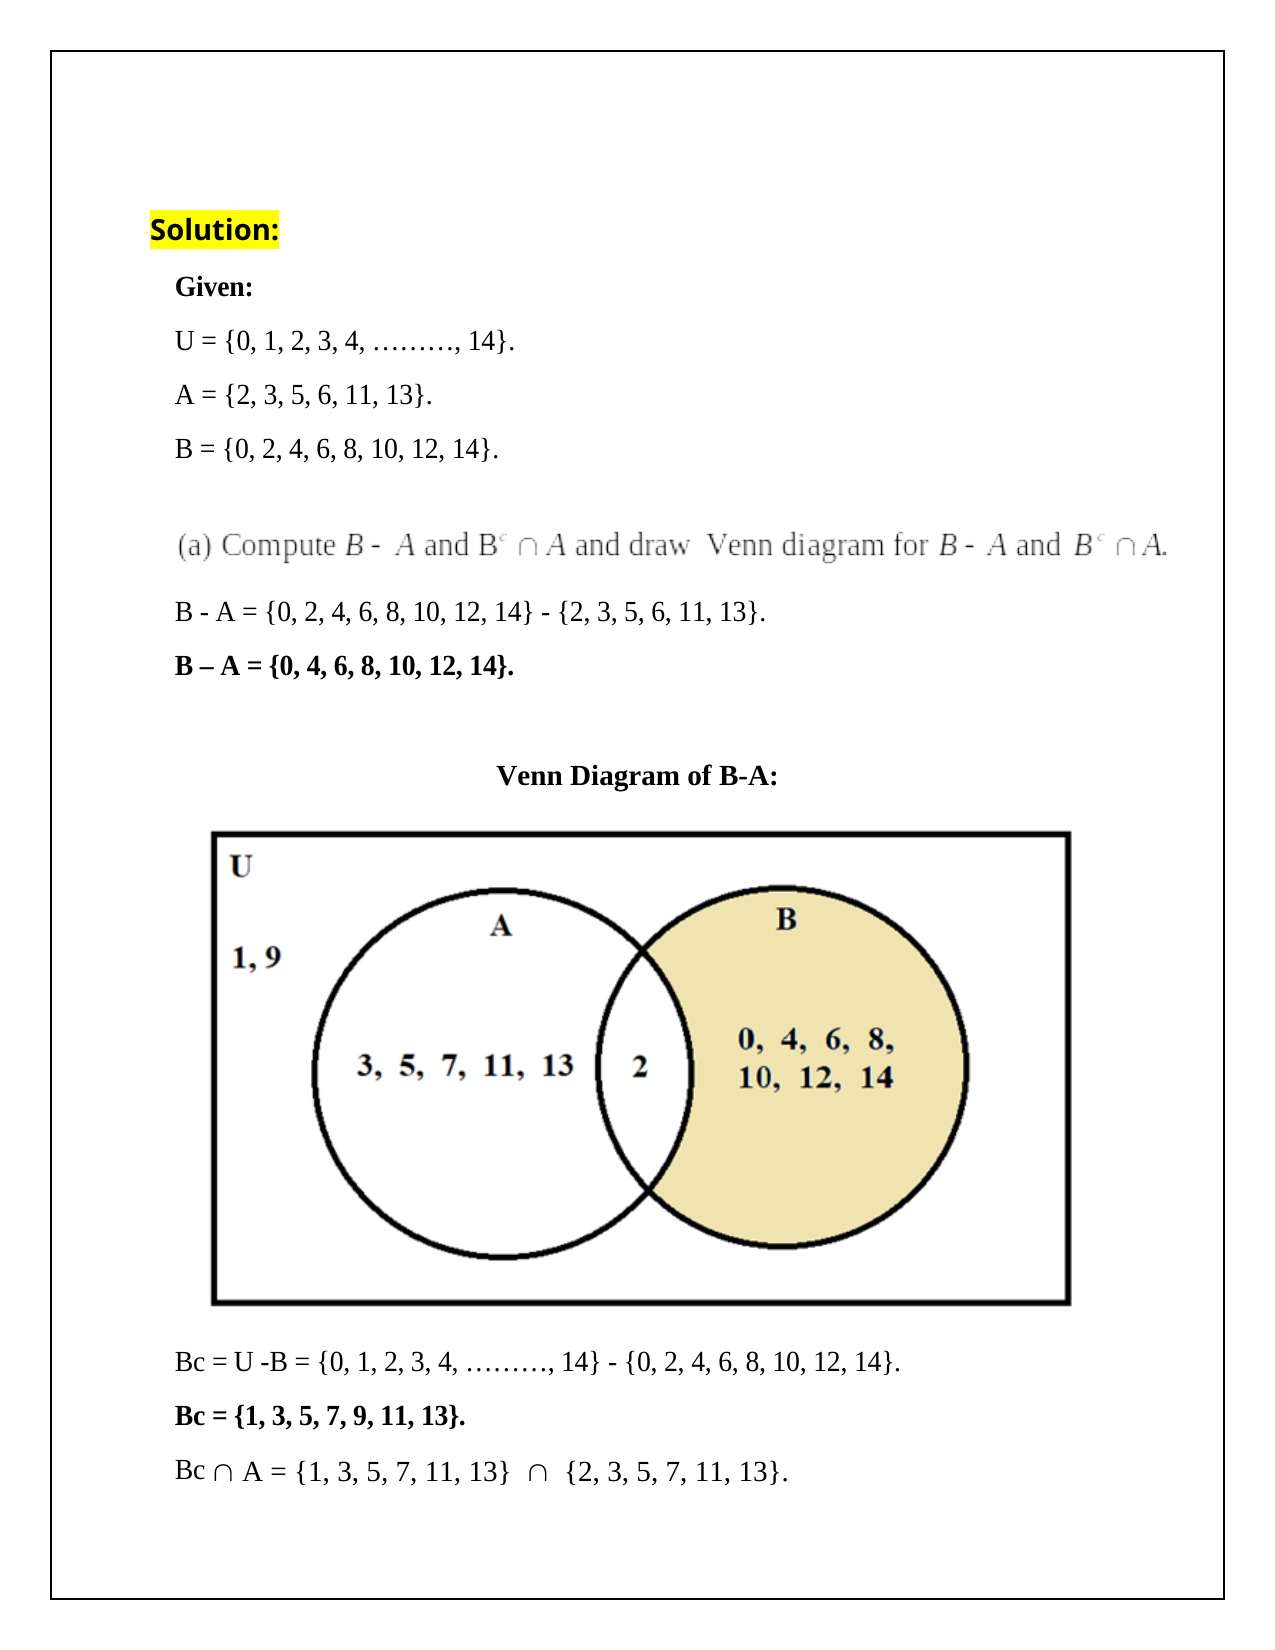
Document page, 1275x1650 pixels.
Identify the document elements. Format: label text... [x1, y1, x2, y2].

text A = {2, 3, 5, 6, 11, 13}. [174, 377, 1125, 414]
text Solution: [150, 209, 1125, 249]
text Given: [174, 269, 1125, 306]
text B - A = {0, 2, 4, 6, 8, 10, 12, 14} - {2, 3, 5, 6, 11, 13}. [174, 593, 1125, 631]
text Bc = U -B = {0, 1, 2, 3, 4, ………, 14} - {0, 2, 4, 6, 8, 10, 12, 14}. [174, 1344, 1125, 1381]
text Venn Diagram of B-A: [150, 756, 1125, 793]
text U = {0, 1, 2, 3, 4, ………, 14}. [174, 323, 1125, 360]
text Bc  A = {1, 3, 5, 7, 11, 13}  {2, 3, 5, 7, 11, 13}. [174, 1452, 1125, 1489]
picture [186, 809, 1089, 1325]
text B – A = {0, 4, 6, 8, 10, 12, 14}. [174, 647, 1125, 685]
text B = {0, 2, 4, 6, 8, 10, 12, 14}. [174, 431, 1125, 468]
text Bc = {1, 3, 5, 7, 9, 11, 13}. [174, 1398, 1125, 1435]
